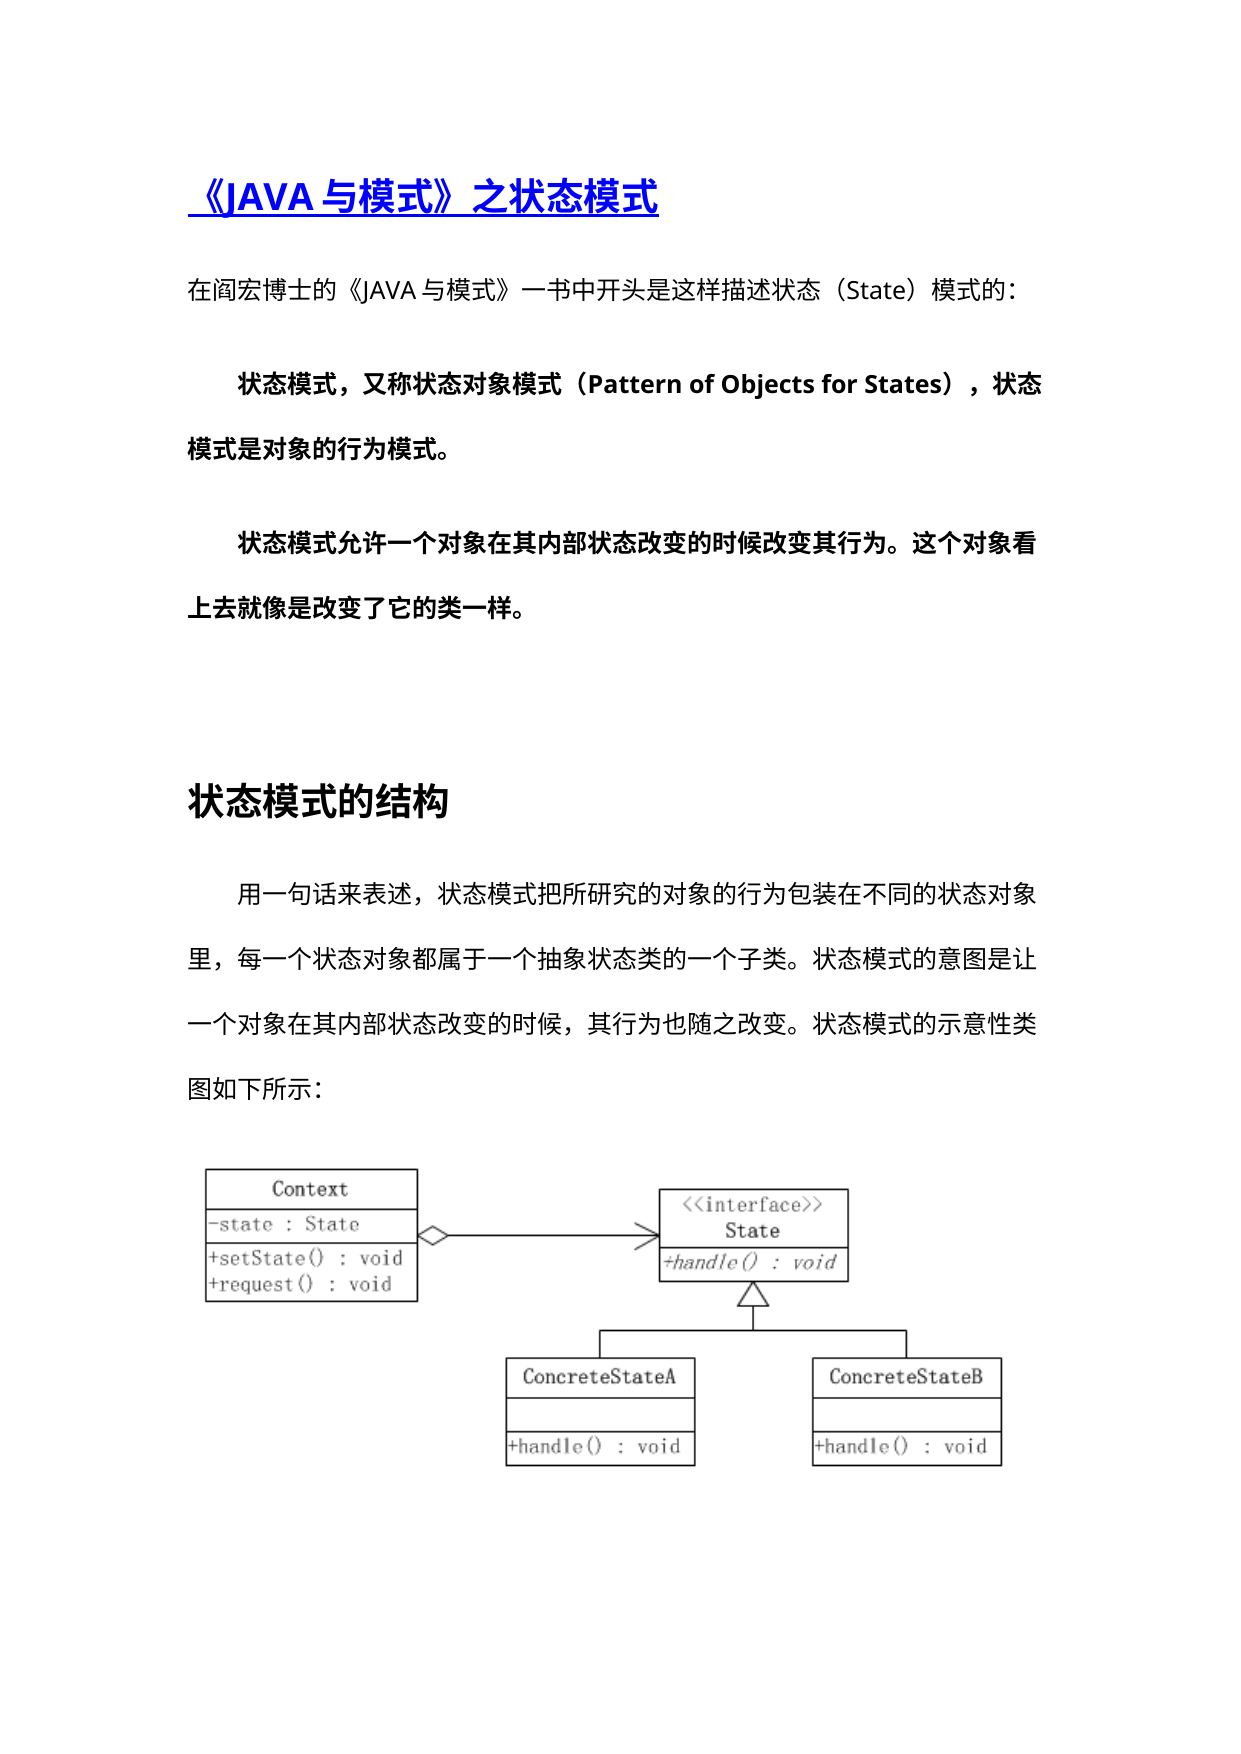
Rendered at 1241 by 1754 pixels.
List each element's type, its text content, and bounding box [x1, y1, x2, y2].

text 状态模式允许一个对象在其内部状态改变的时候改变其行为。这个对象看上去就像是改变了它的类一样。 [187, 509, 1053, 639]
subtitle 状态模式的结构 [187, 669, 1053, 831]
picture [187, 1149, 1053, 1488]
text 用一句话来表述，状态模式把所研究的对象的行为包装在不同的状态对象里，每一个状态对象都属于一个抽象状态类的一个子类。状态模式的意图是让一个对象在其内部状态改变的时候，其行为也随之改变。状态模式的示意性类图如下所示： [187, 860, 1053, 1120]
text 在阎宏博士的《JAVA与模式》一书中开头是这样描述状态（State）模式的： [187, 256, 1053, 321]
text 状态模式，又称状态对象模式（Pattern of Objects for States），状态模式是对象的行为模式。 [187, 350, 1053, 480]
subtitle 《JAVA与模式》之状态模式 [187, 162, 1053, 227]
